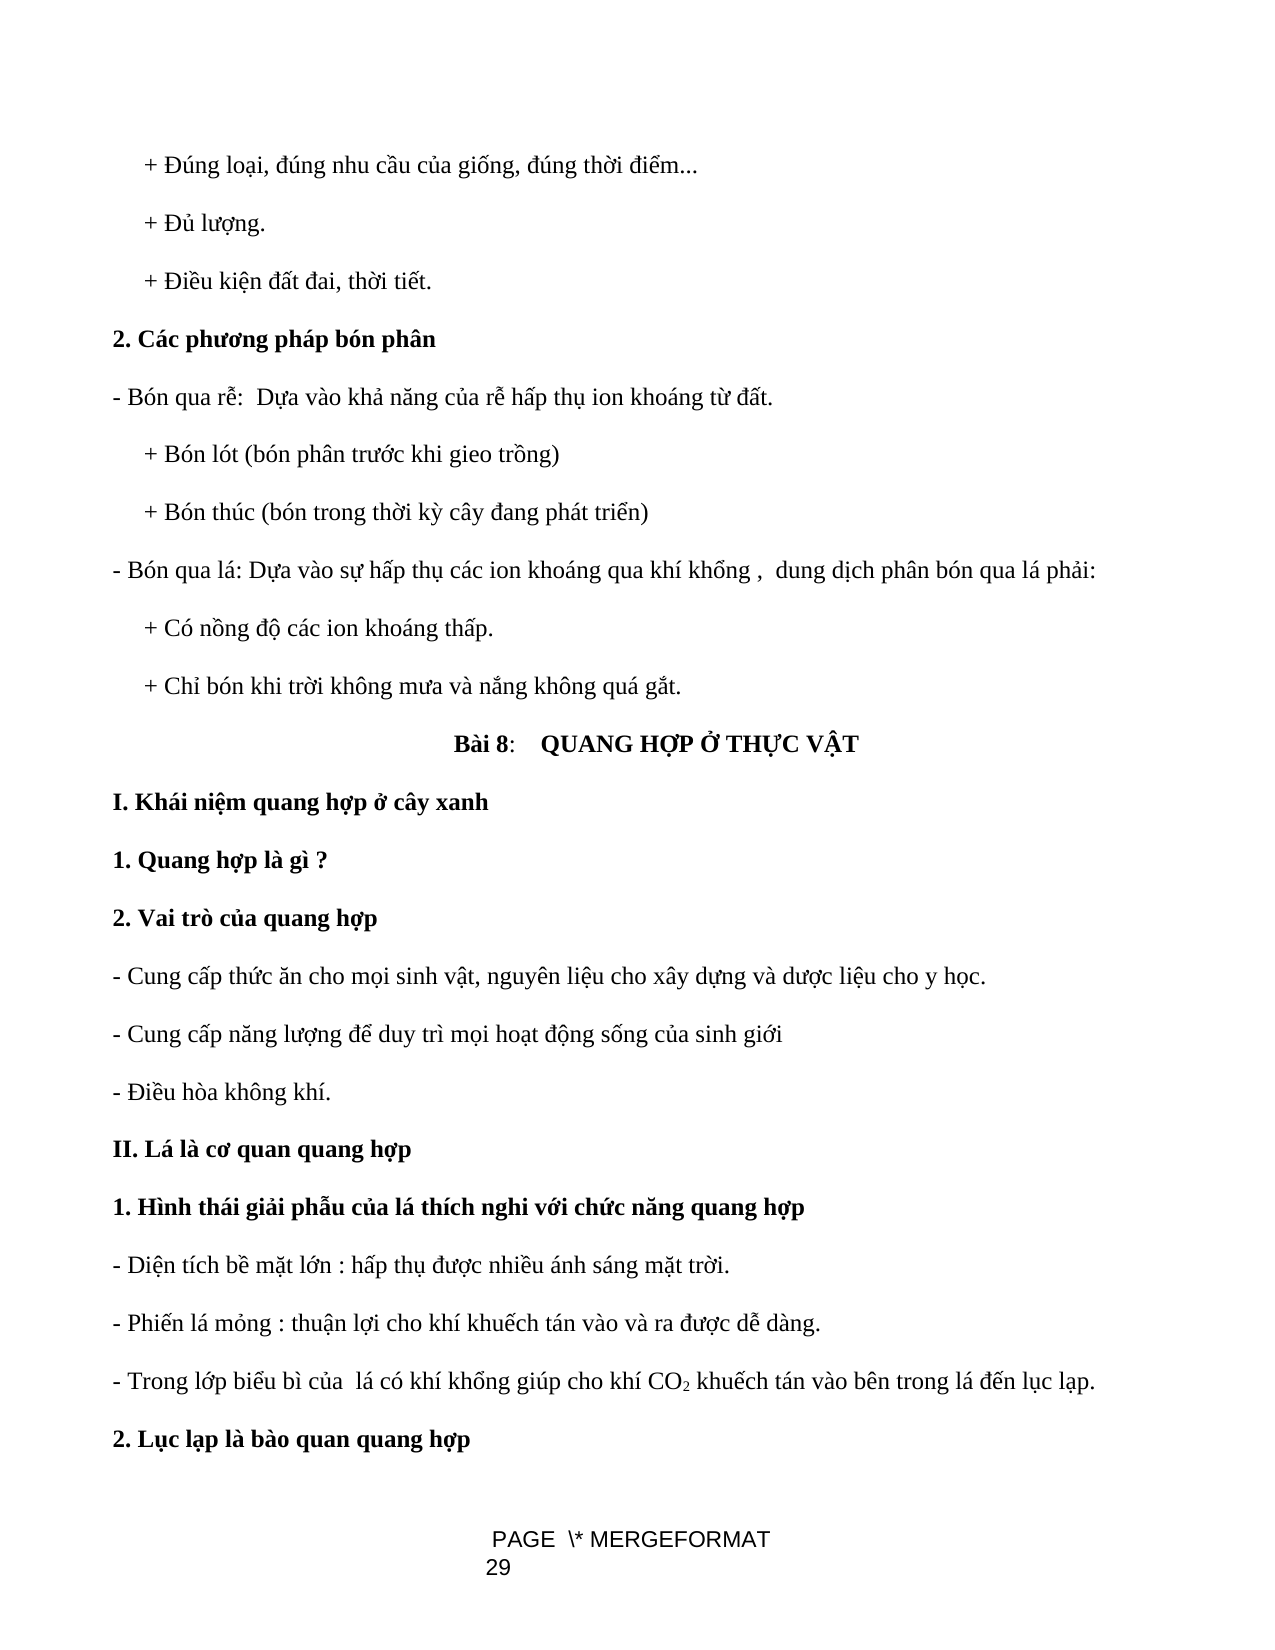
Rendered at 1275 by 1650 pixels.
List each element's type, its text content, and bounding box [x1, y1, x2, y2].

text - Trong lớp biểu bì của lá có khí khổng giúp cho khí CO2 khuếch tán vào bên trong lá đến lục lạp. [112, 1366, 1162, 1395]
text - Phiến lá mỏng : thuận lợi cho khí khuếch tán vào và ra được dễ dàng. [112, 1308, 1162, 1337]
text - Diện tích bề mặt lớn : hấp thụ được nhiều ánh sáng mặt trời. [112, 1250, 1162, 1279]
text 2. Vai trò của quang hợp [112, 903, 1162, 932]
text Bài 8: QUANG HỢP Ở THỰC VẬT [150, 729, 1162, 758]
text 1. Quang hợp là gì ? [112, 845, 1162, 874]
text + Bón thúc (bón trong thời kỳ cây đang phát triển) [112, 497, 1162, 526]
text 2. Các phương pháp bón phân [112, 324, 1162, 352]
text I. Khái niệm quang hợp ở cây xanh [112, 787, 1162, 816]
text - Cung cấp thức ăn cho mọi sinh vật, nguyên liệu cho xây dựng và dược liệu cho y học. [112, 961, 1162, 989]
text 2. Lục lạp là bào quan quang hợp [112, 1424, 1162, 1453]
text + Bón lót (bón phân trước khi gieo trồng) [112, 439, 1162, 468]
text + Chỉ bón khi trời không mưa và nắng không quá gắt. [112, 671, 1162, 700]
text - Bón qua rễ: Dựa vào khả năng của rễ hấp thụ ion khoáng từ đất. [112, 382, 1162, 410]
text + Đúng loại, đúng nhu cầu của giống, đúng thời điểm... [112, 150, 1162, 179]
text + Có nồng độ các ion khoáng thấp. [112, 613, 1162, 642]
text - Bón qua lá: Dựa vào sự hấp thụ các ion khoáng qua khí khổng , dung dịch phân bón qua lá phải: [112, 555, 1162, 584]
text - Điều hòa không khí. [112, 1077, 1162, 1105]
text 1. Hình thái giải phẫu của lá thích nghi với chức năng quang hợp [112, 1192, 1162, 1221]
text + Điều kiện đất đai, thời tiết. [112, 266, 1162, 294]
text + Đủ lượng. [112, 208, 1162, 237]
text - Cung cấp năng lượng để duy trì mọi hoạt động sống của sinh giới [112, 1019, 1162, 1047]
text II. Lá là cơ quan quang hợp [112, 1134, 1162, 1163]
